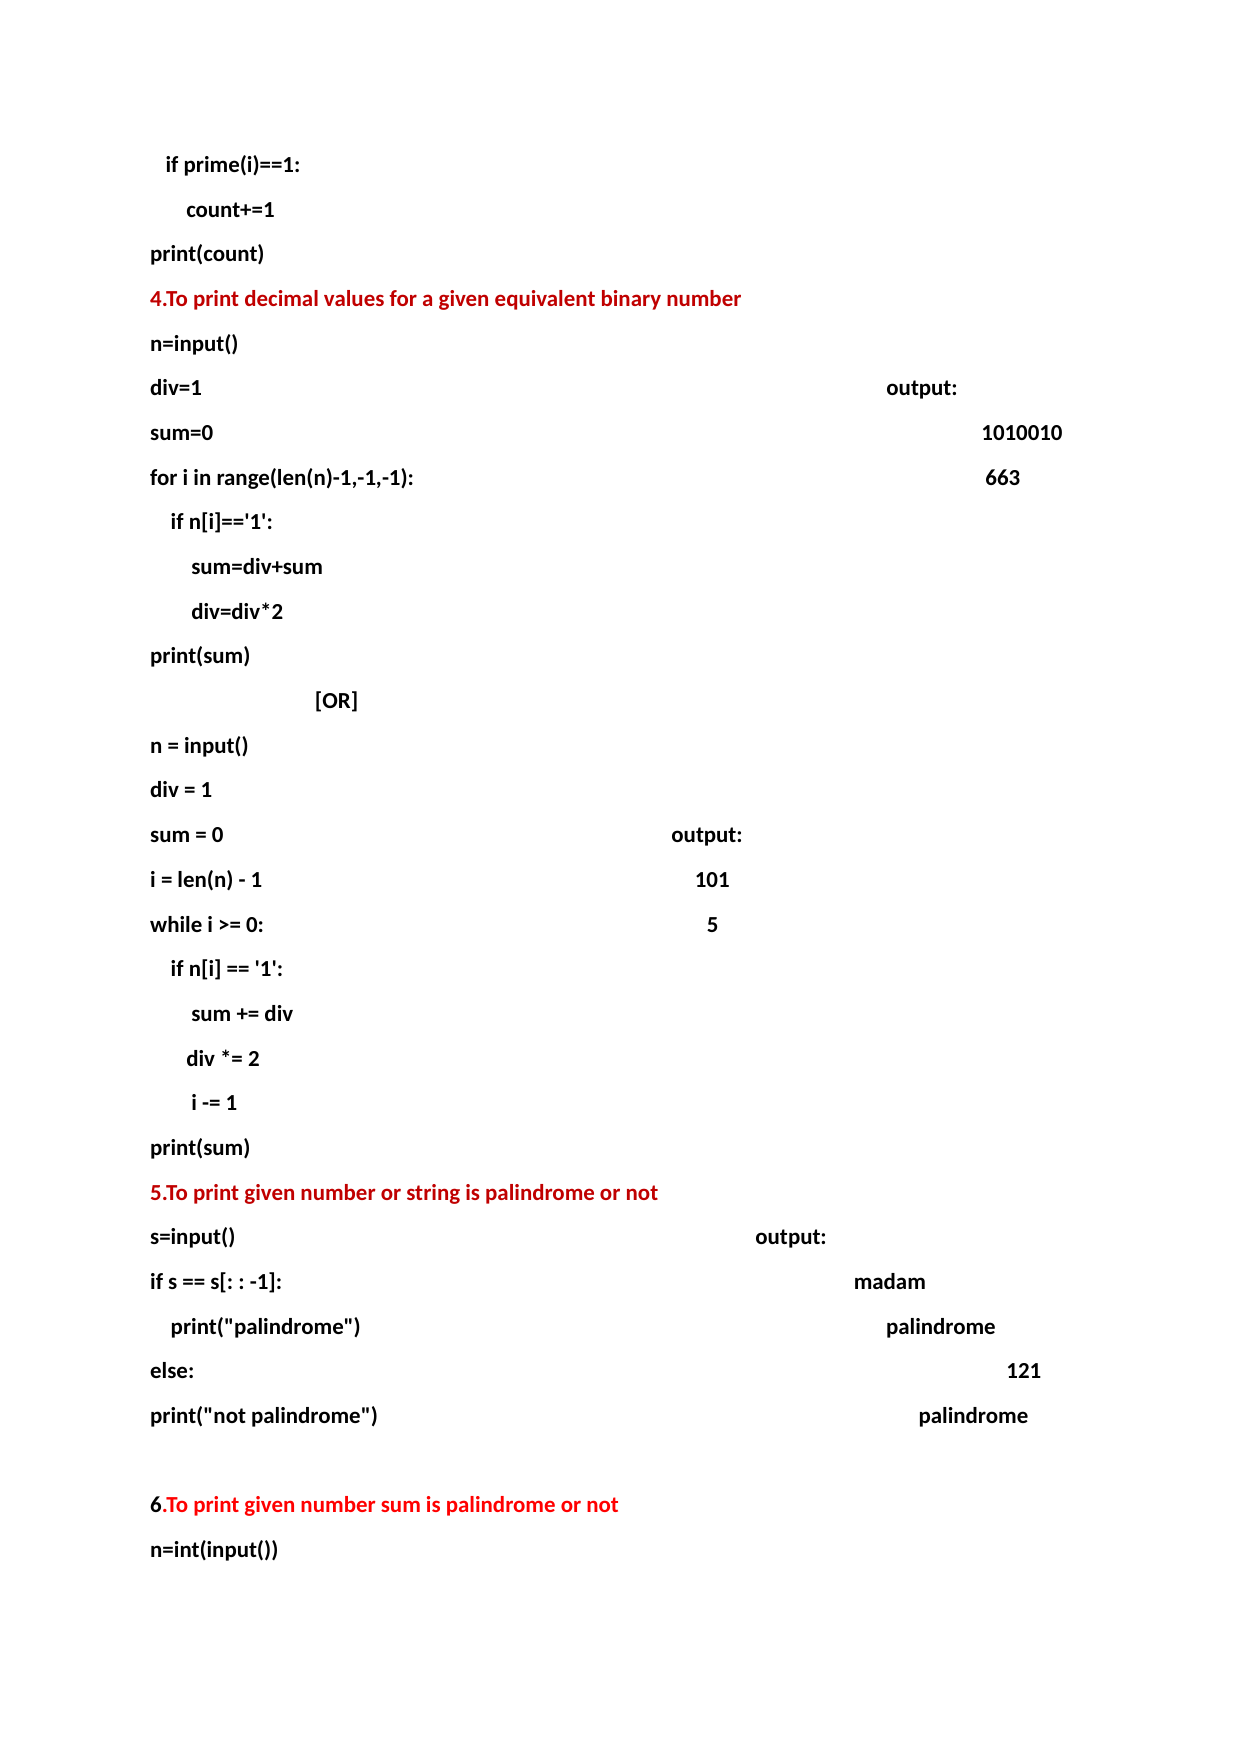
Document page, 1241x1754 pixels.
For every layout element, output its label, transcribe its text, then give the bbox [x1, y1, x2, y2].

text print(sum) [150, 642, 1090, 669]
text div *= 2 [150, 1044, 1090, 1072]
text div = 1 [150, 776, 1090, 804]
text n = input() [150, 731, 1090, 759]
text i -= 1 [150, 1088, 1090, 1116]
text 5.To print given number or string is palindrome or not [150, 1178, 1090, 1206]
text print("palindrome") palindrome [150, 1312, 1090, 1340]
text div=1 output: [150, 373, 1090, 401]
text while i >= 0: 5 [150, 910, 1090, 938]
text if prime(i)==1: [150, 150, 1090, 178]
text s=input() output: [150, 1222, 1090, 1251]
text if n[i]=='1': [150, 507, 1090, 536]
text sum = 0 output: [150, 820, 1090, 848]
text sum=div+sum [150, 552, 1090, 580]
text print(sum) [150, 1133, 1090, 1161]
text i = len(n) - 1 101 [150, 865, 1090, 893]
text if s == s[: : -1]: madam [150, 1267, 1090, 1295]
text if n[i] == '1': [150, 954, 1090, 982]
text n=int(input()) [150, 1535, 1090, 1563]
text print("not palindrome") palindrome [150, 1401, 1090, 1429]
text 4.To print decimal values for a given equivalent binary number [150, 284, 1090, 312]
text print(count) [150, 239, 1090, 267]
text else: 121 [150, 1357, 1090, 1384]
text count+=1 [150, 195, 1090, 223]
text n=input() [150, 329, 1090, 357]
text sum += div [150, 999, 1090, 1027]
text sum=0 1010010 [150, 418, 1090, 446]
text for i in range(len(n)-1,-1,-1): 663 [150, 463, 1090, 491]
text 6.To print given number sum is palindrome or not [150, 1491, 1090, 1519]
text [OR] [150, 686, 1090, 714]
text div=div*2 [150, 597, 1090, 625]
